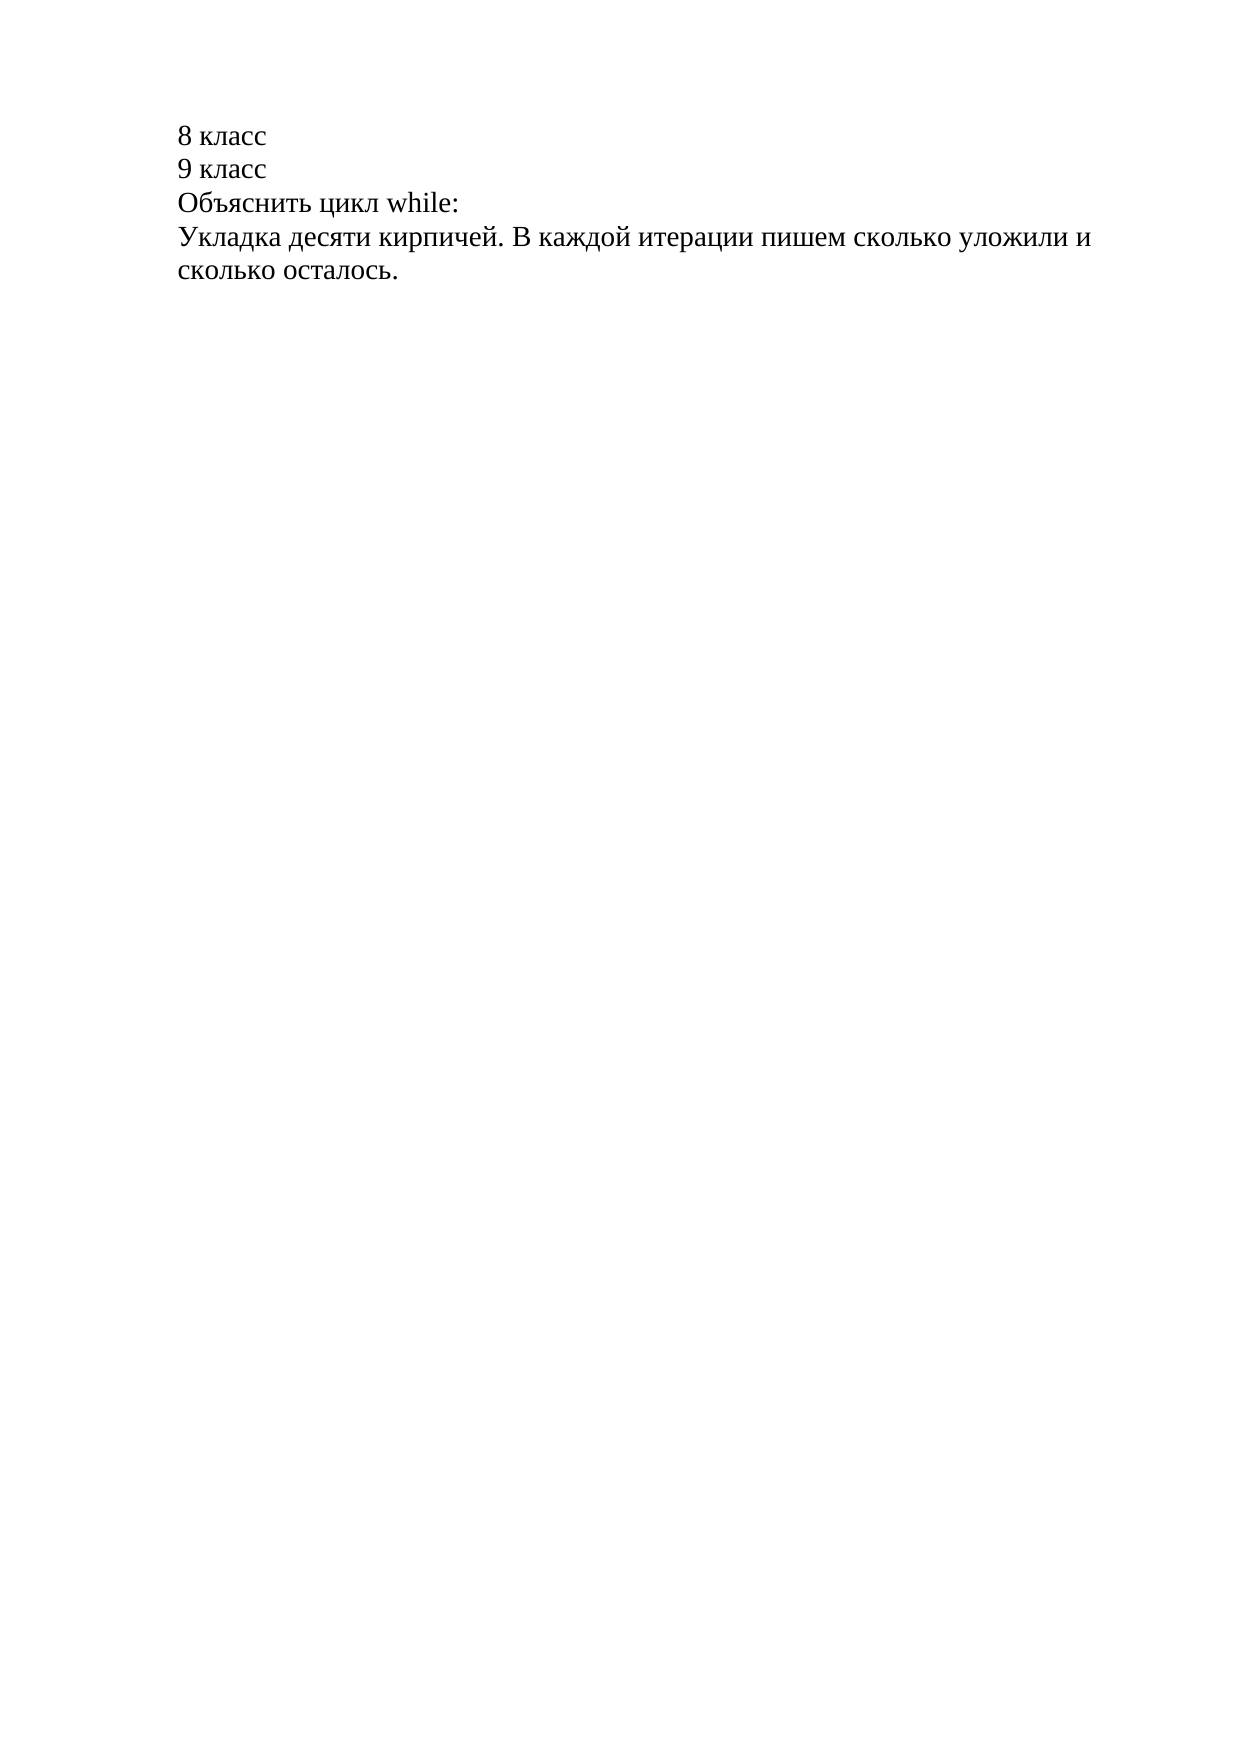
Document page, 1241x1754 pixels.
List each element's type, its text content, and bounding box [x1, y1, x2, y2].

text 8 класс [177, 118, 1152, 152]
text Укладка десяти кирпичей. В каждой итерации пишем сколько уложили и сколько осталось. [177, 219, 1152, 286]
text Объяснить цикл while: [177, 185, 1152, 219]
text 9 класс [177, 152, 1152, 185]
